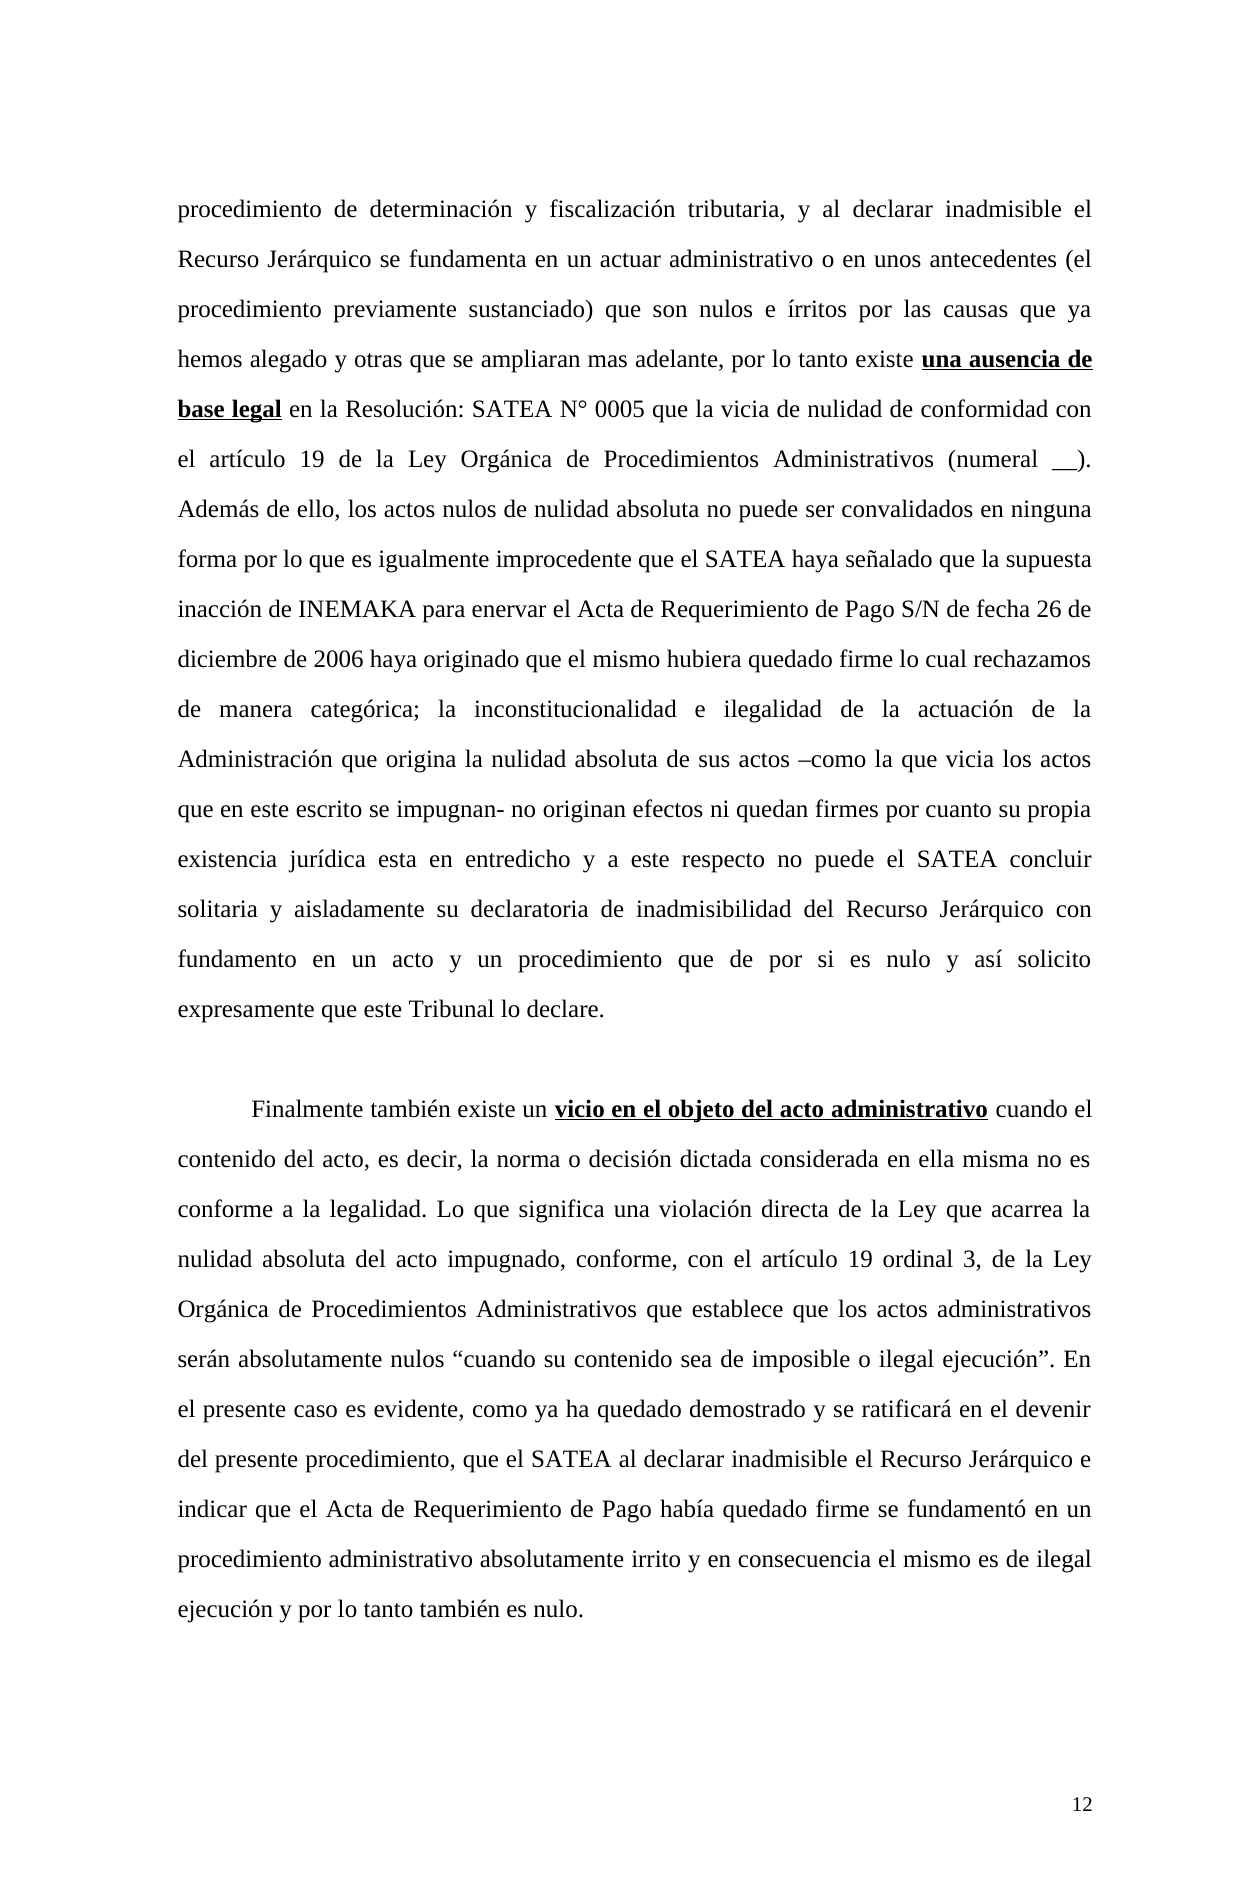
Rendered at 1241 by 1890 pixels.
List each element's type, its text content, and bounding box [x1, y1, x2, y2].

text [177, 177, 1092, 1027]
text Finalmente también existe un vicio en el objeto del acto administrativo cuando el contenido del acto, es decir, la norma o decisión dictada considerada en ella misma no es conforme a que significa una violación directa de la Ley que acarrea la nulidad absoluta del acto impugnado, conforme, con el artículo 19 ordinal 3, de de Procedimientos Administrativos que establece que los actos administrativos serán absolutamente nulos “cuando su contenido sea de imposible o ilegal ejecución”. En el presente caso es evidente, como ya ha quedado demostrado y se ratificará en el devenir del presente procedimiento, que el SATEA al declarar inadmisible el Recurso Jerárquico e indicar que el Acta de Requerimiento de Pago había quedado firme se fundamentó en un procedimiento administrativo absolutamente irrito y en consecuencia el mismo es de ilegal ejecución y por lo tanto también es nulo. [177, 1077, 1092, 1627]
